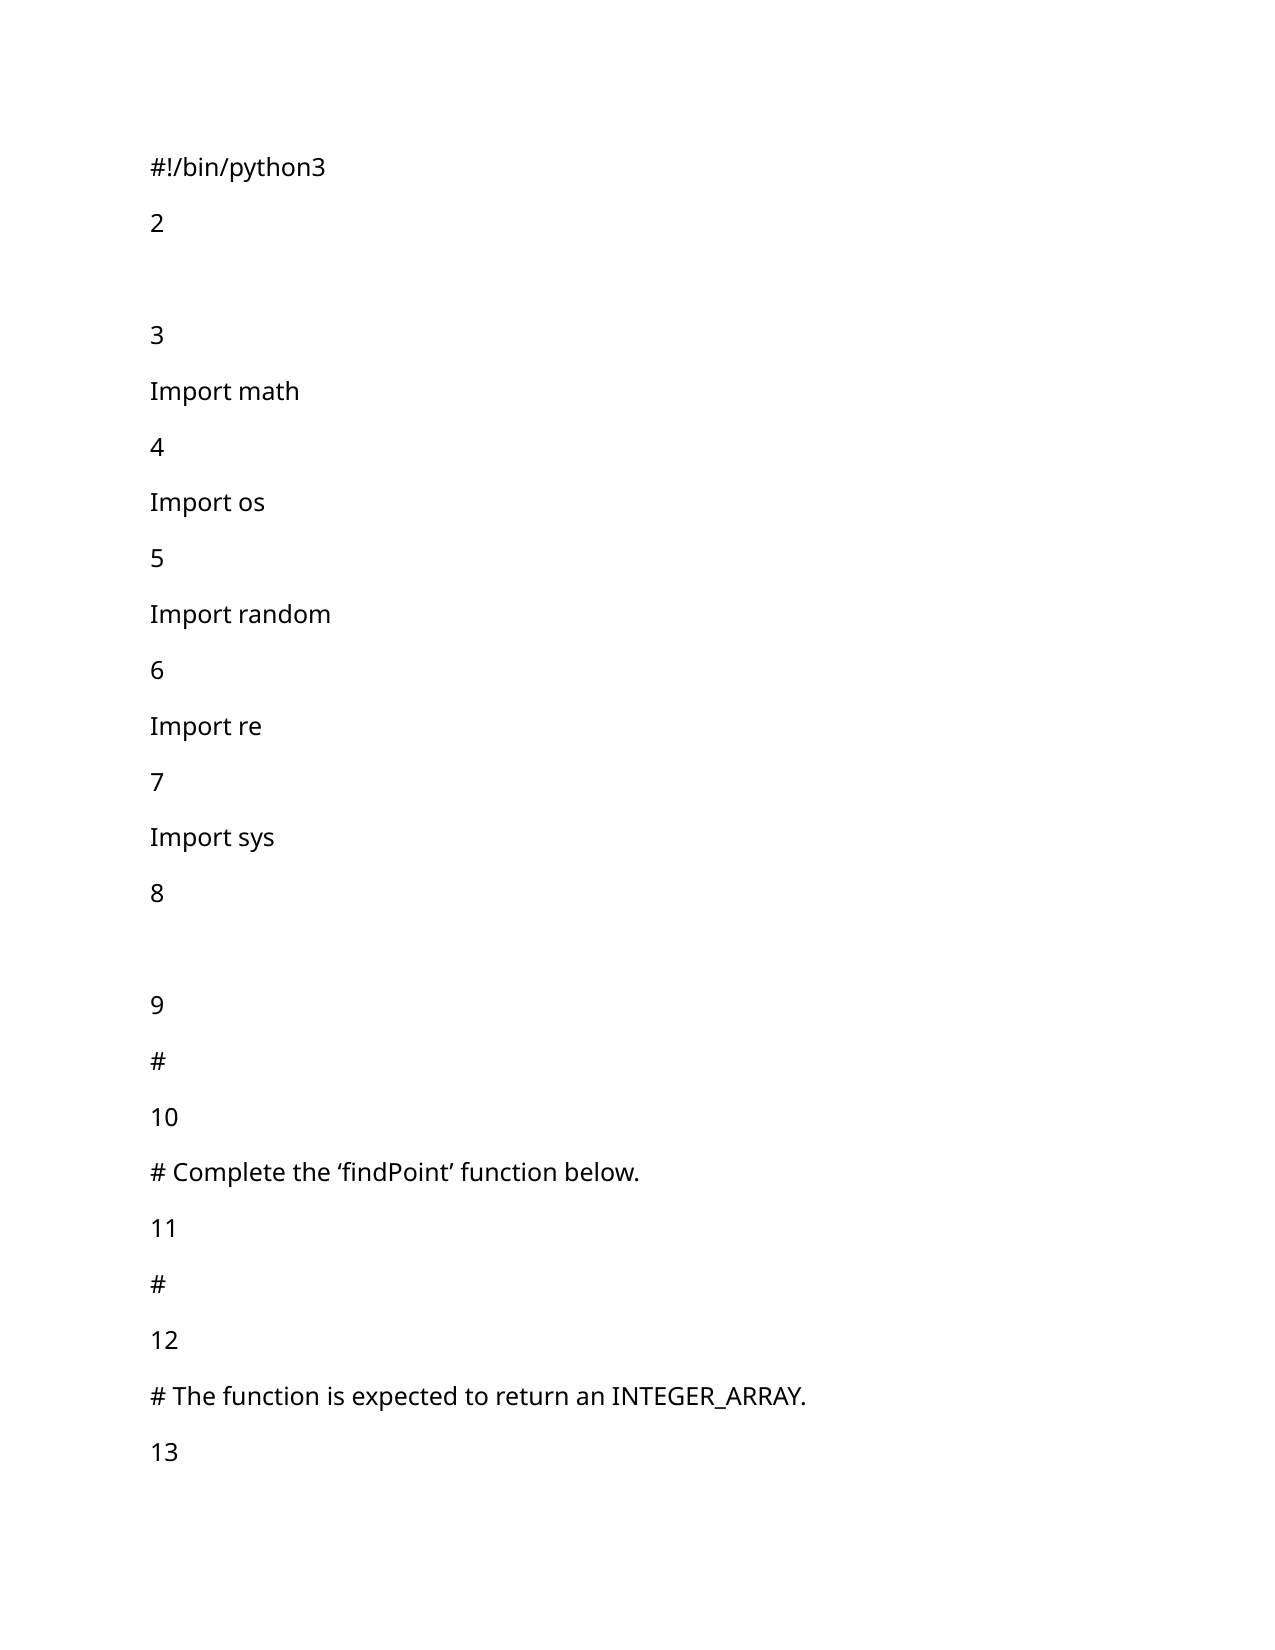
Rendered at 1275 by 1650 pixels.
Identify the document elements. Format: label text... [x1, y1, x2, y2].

text 10 [150, 1099, 1125, 1133]
text 12 [150, 1322, 1125, 1357]
text 8 [150, 876, 1125, 910]
text # The function is expected to return an INTEGER_ARRAY. [150, 1378, 1125, 1412]
text #!/bin/python3 [150, 150, 1125, 184]
text 6 [150, 652, 1125, 687]
text 5 [150, 541, 1125, 575]
text # [150, 1267, 1125, 1301]
text Import re [150, 708, 1125, 742]
text # Complete the ‘findPoint’ function below. [150, 1155, 1125, 1189]
text 13 [150, 1434, 1125, 1468]
text 11 [150, 1211, 1125, 1245]
text 4 [150, 429, 1125, 463]
text Import sys [150, 820, 1125, 854]
text 3 [150, 317, 1125, 352]
text 2 [150, 206, 1125, 240]
text Import math [150, 373, 1125, 407]
text Import os [150, 485, 1125, 519]
text 9 [150, 987, 1125, 1022]
text # [150, 1043, 1125, 1077]
text Import random [150, 597, 1125, 631]
text 7 [150, 764, 1125, 798]
